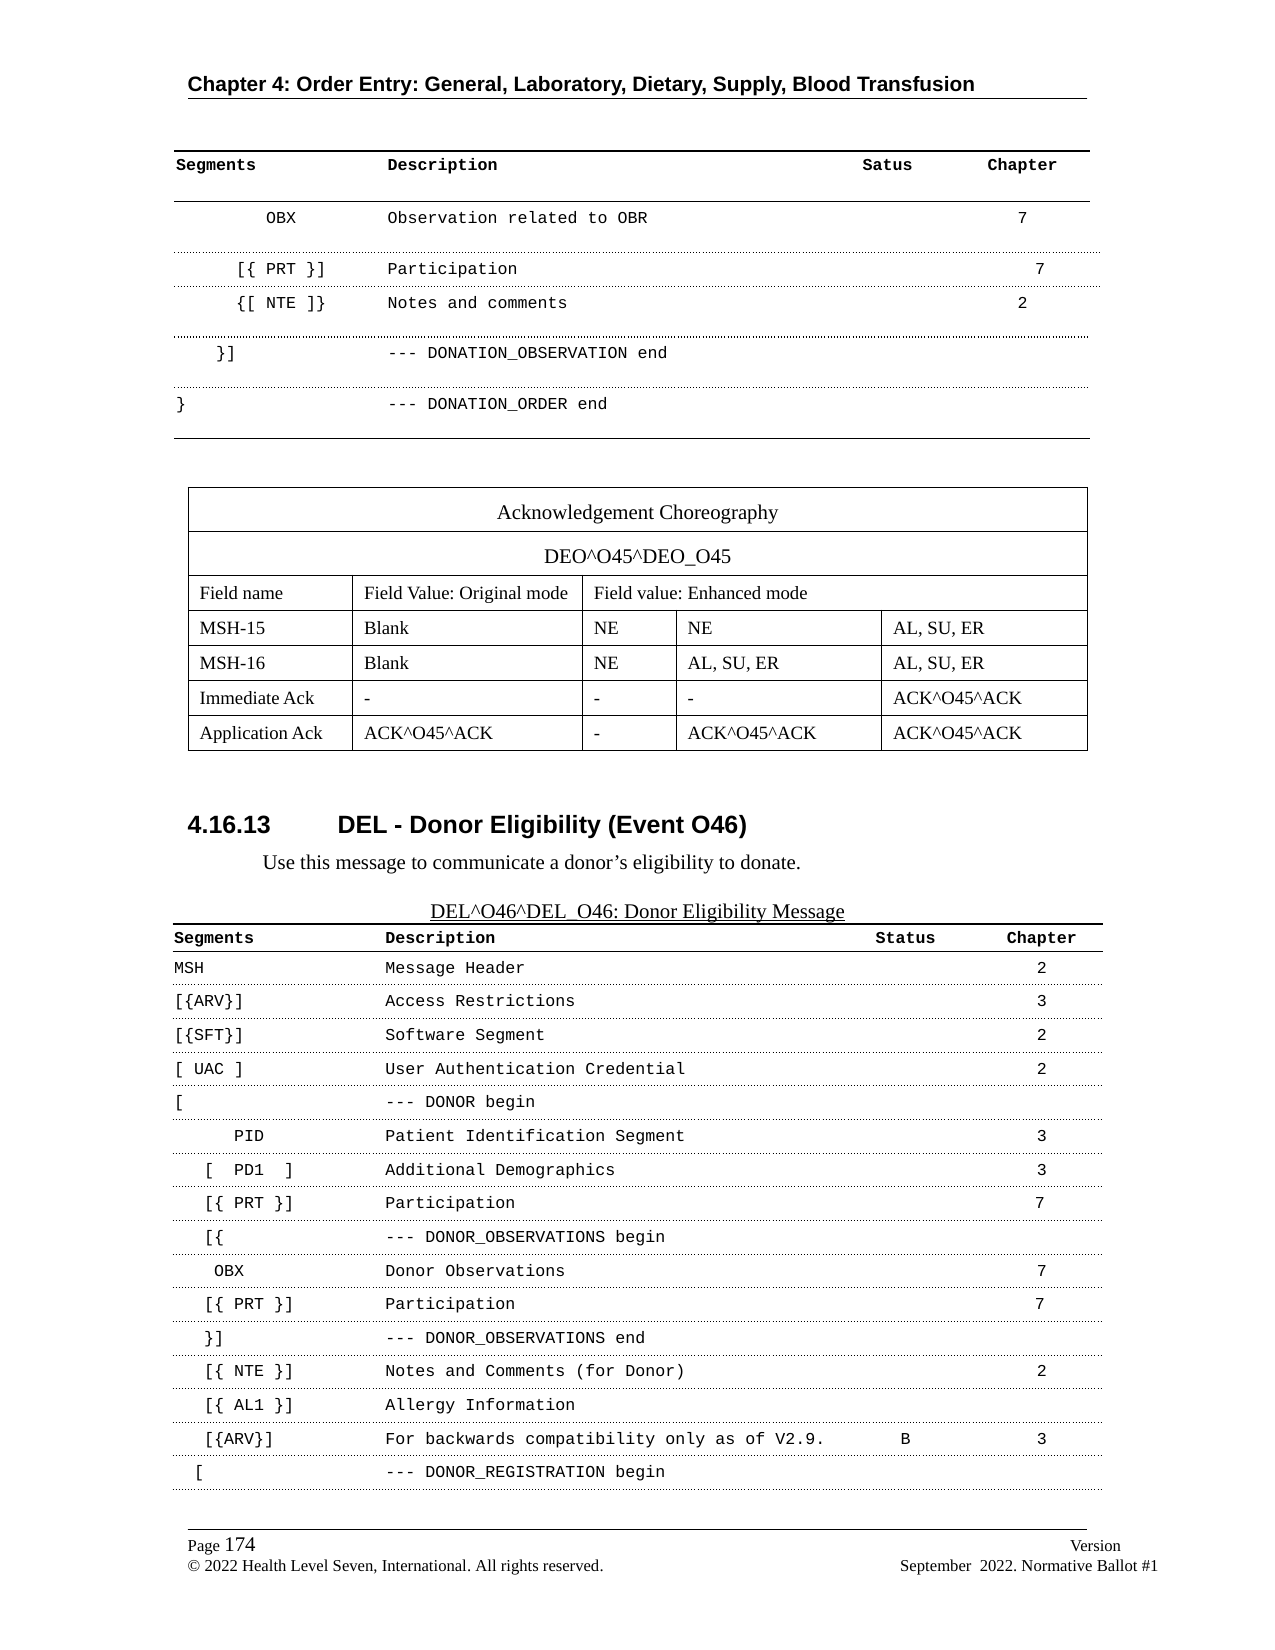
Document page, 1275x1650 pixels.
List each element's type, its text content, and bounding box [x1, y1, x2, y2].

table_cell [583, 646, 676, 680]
text DEL^O46^DEL_O46: Donor Eligibility Message [187, 899, 1087, 923]
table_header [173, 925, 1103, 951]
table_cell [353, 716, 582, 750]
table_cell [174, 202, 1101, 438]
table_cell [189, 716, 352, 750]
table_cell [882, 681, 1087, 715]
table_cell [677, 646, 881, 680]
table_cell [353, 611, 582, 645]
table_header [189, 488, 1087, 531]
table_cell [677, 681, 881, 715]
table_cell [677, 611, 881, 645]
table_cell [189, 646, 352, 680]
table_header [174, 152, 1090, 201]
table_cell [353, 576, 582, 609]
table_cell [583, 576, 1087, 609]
subtitle DEL - Donor Eligibility (Event O46) [187, 811, 1087, 839]
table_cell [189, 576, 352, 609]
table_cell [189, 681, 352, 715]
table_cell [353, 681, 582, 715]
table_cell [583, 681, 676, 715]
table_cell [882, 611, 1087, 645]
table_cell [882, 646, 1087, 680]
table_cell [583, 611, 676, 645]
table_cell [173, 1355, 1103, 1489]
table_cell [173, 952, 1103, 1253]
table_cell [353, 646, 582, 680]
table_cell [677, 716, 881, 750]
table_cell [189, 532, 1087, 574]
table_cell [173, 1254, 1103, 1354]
text Use this message to communicate a donor’s eligibility to donate. [262, 850, 1087, 874]
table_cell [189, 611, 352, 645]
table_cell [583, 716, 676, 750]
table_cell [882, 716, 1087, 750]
